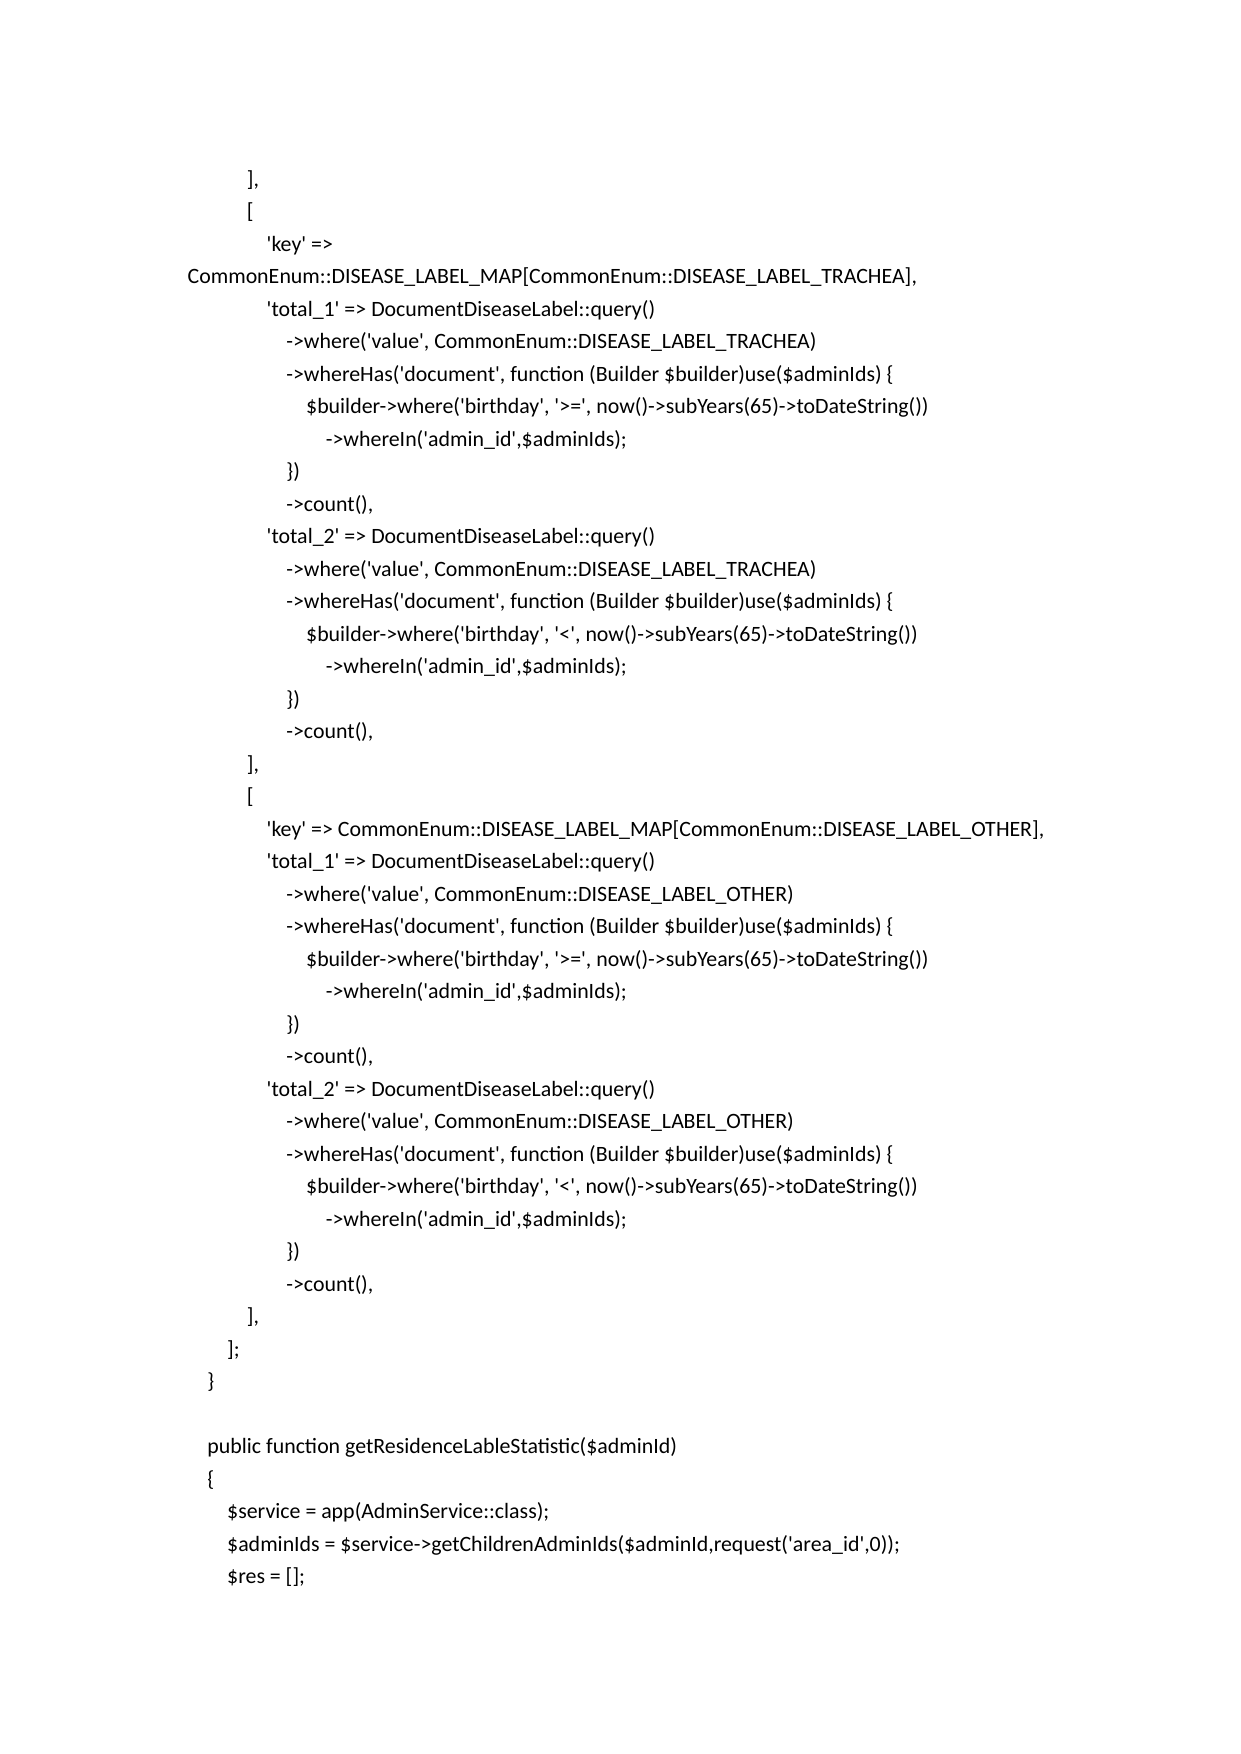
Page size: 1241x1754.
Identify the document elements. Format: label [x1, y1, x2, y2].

text [187, 162, 1053, 1592]
